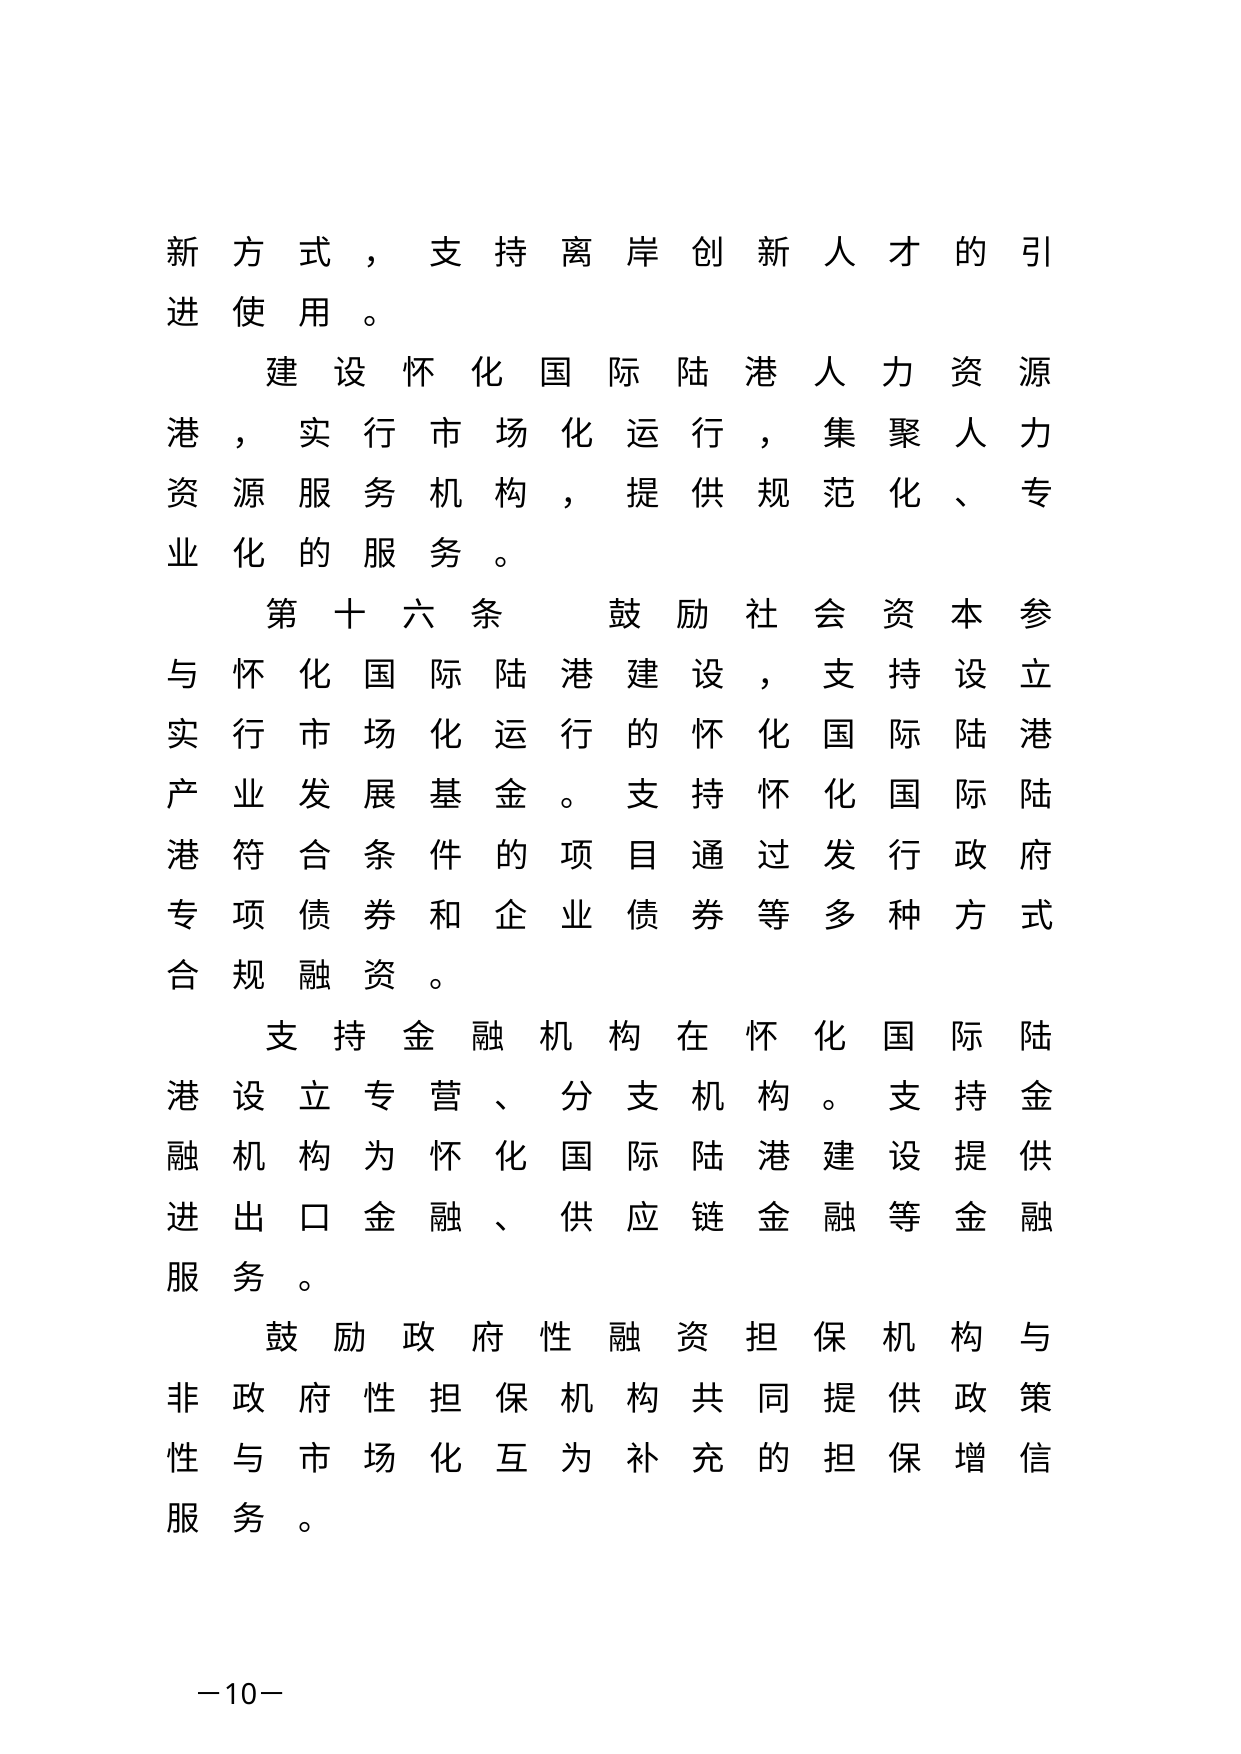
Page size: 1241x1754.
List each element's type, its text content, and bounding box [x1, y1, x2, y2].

text 支持金融机构在怀化国际陆港设立专营、分支机构。支持金融机构为怀化国际陆港建设提供进出口金融、供应链金融等金融服务。 [167, 1003, 1085, 1305]
text 鼓励政府性融资担保机构与非政府性担保机构共同提供政策性与市场化互为补充的担保增信服务。 [167, 1305, 1085, 1546]
text 建设怀化国际陆港人力资源港，实行市场化运行，集聚人力资源服务机构，提供规范化、专业化的服务。 [167, 340, 1085, 581]
text 第十六条 鼓励社会资本参与怀化国际陆港建设，支持设立实行市场化运行的怀化国际陆港产业发展基金。支持怀化国际陆港符合条件的项目通过发行政府专项债券和企业债券等多种方式合规融资。 [167, 581, 1085, 1003]
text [167, 219, 1085, 340]
